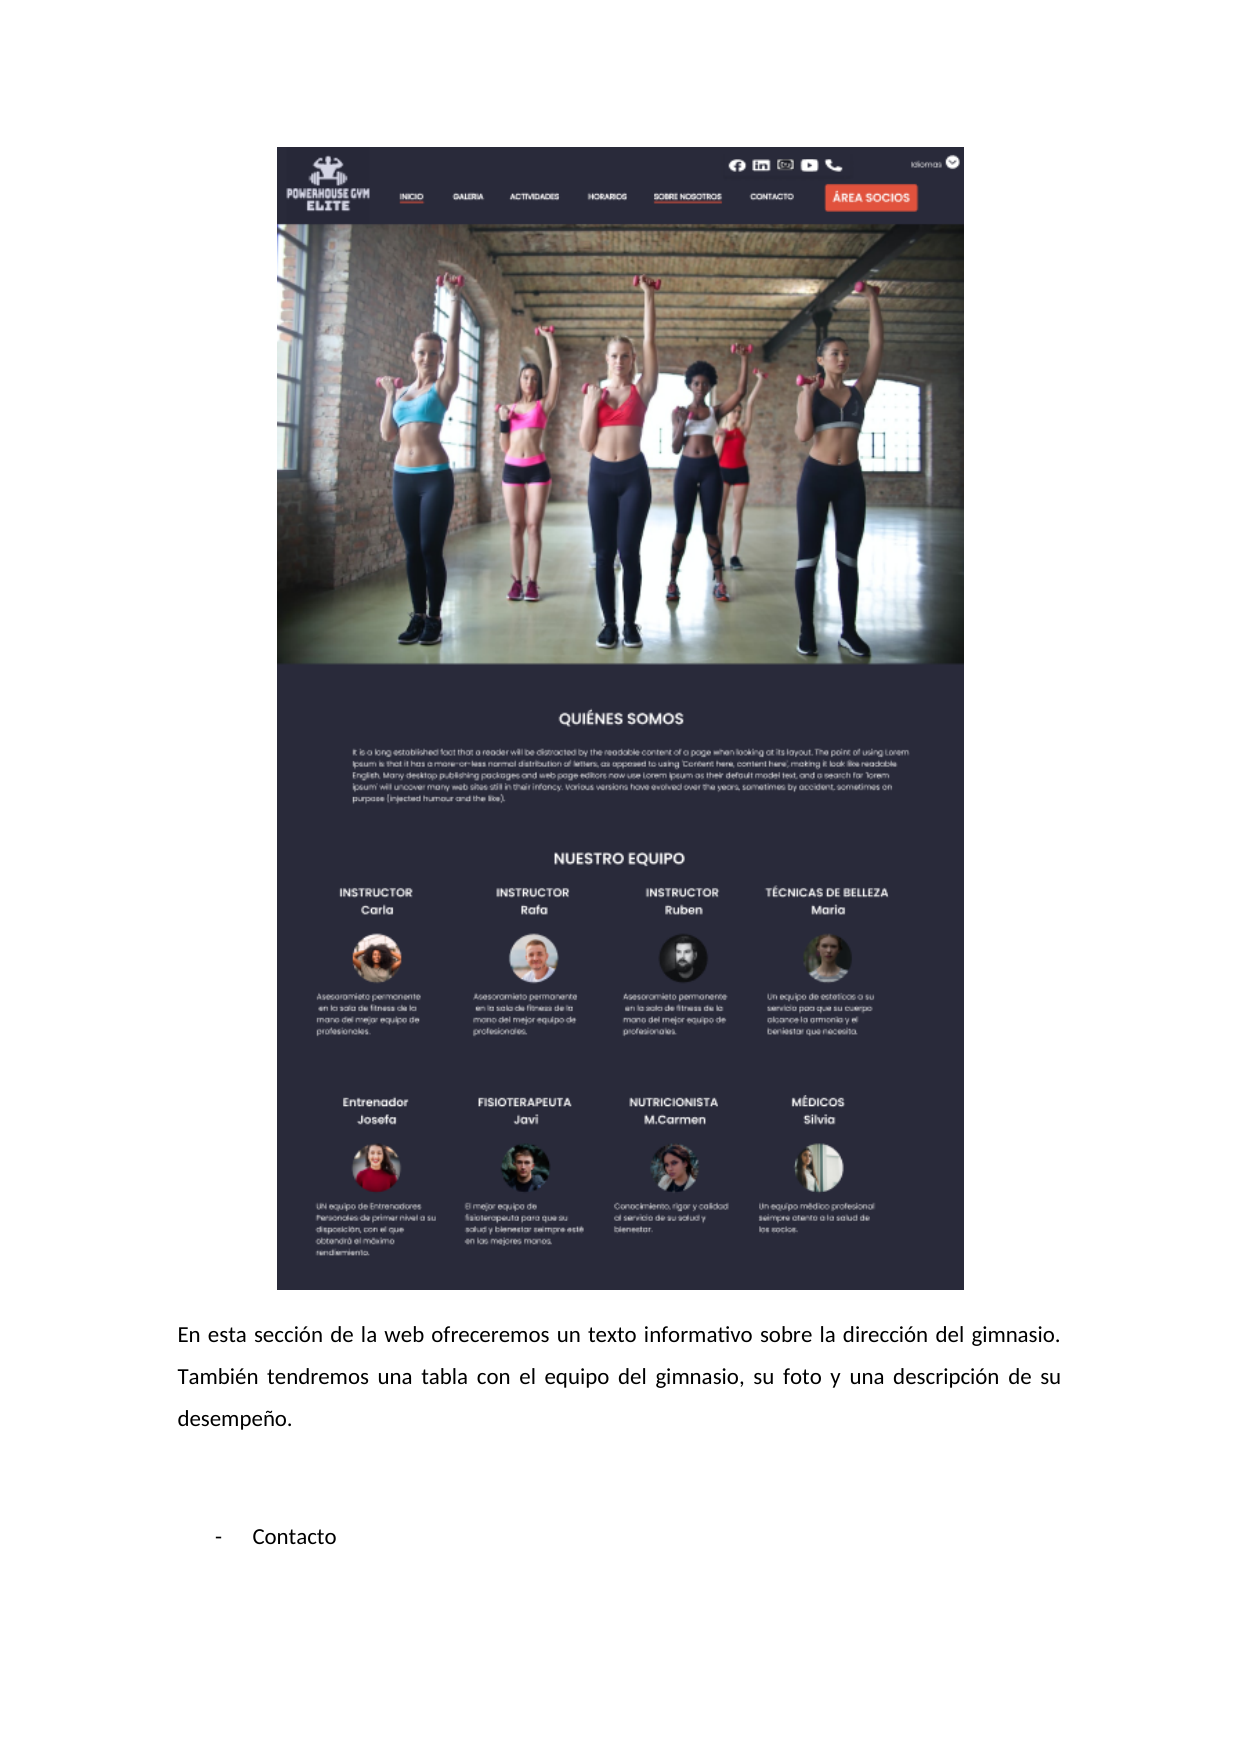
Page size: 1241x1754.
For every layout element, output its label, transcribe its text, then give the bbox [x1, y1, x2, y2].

picture [277, 147, 964, 1290]
text En esta sección de la web ofreceremos un texto informativo sobre la dirección del gimnasio. También tendremos una tabla con el equipo del gimnasio, su foto y una descripción de su desempeño. [177, 1321, 1063, 1432]
list Contacto [215, 1522, 1063, 1550]
